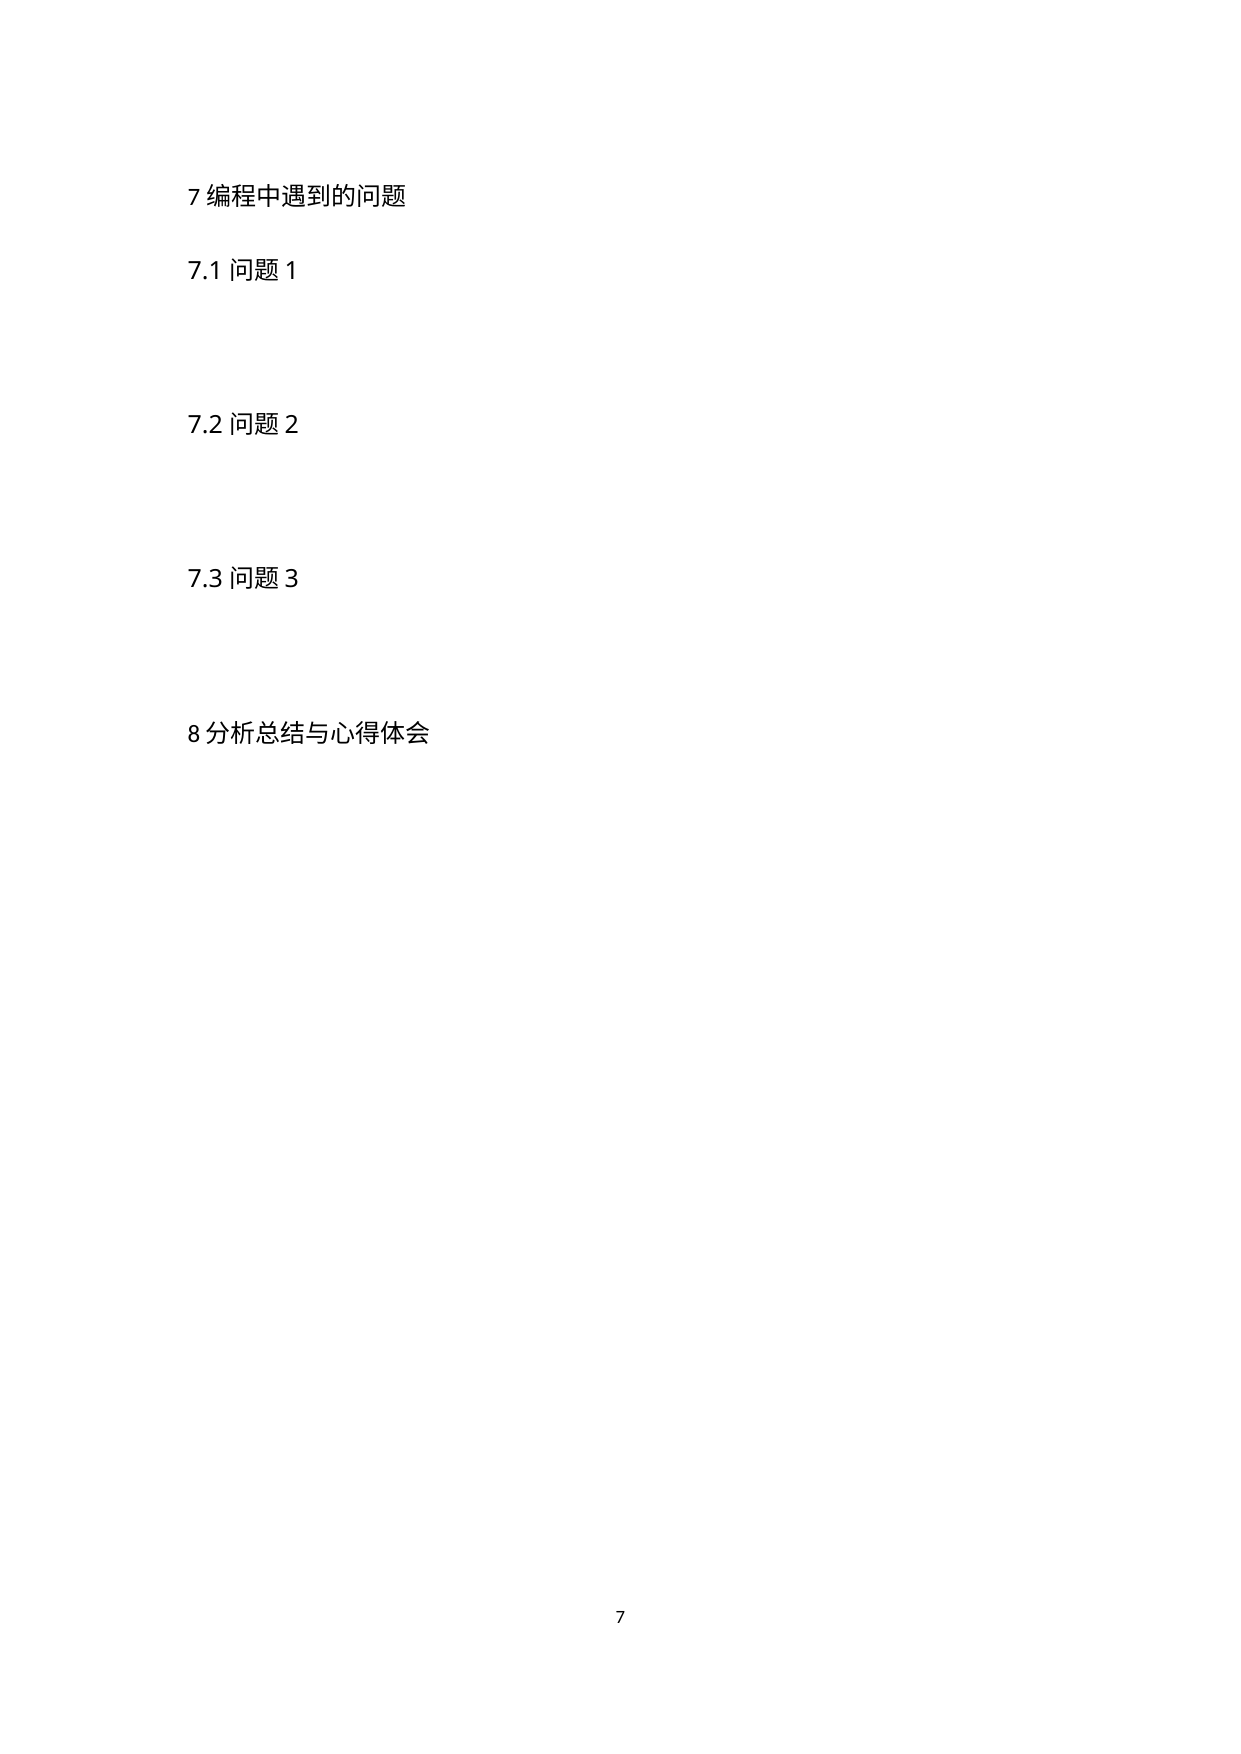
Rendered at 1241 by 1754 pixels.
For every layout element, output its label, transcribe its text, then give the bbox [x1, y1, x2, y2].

subtitle 7 编程中遇到的问题 [187, 162, 1053, 227]
subtitle 7.3 问题3 [187, 544, 1053, 609]
subtitle 7.1 问题1 [187, 236, 1053, 301]
subtitle 7.2 问题2 [187, 390, 1053, 455]
subtitle 8分析总结与心得体会 [187, 699, 1053, 764]
